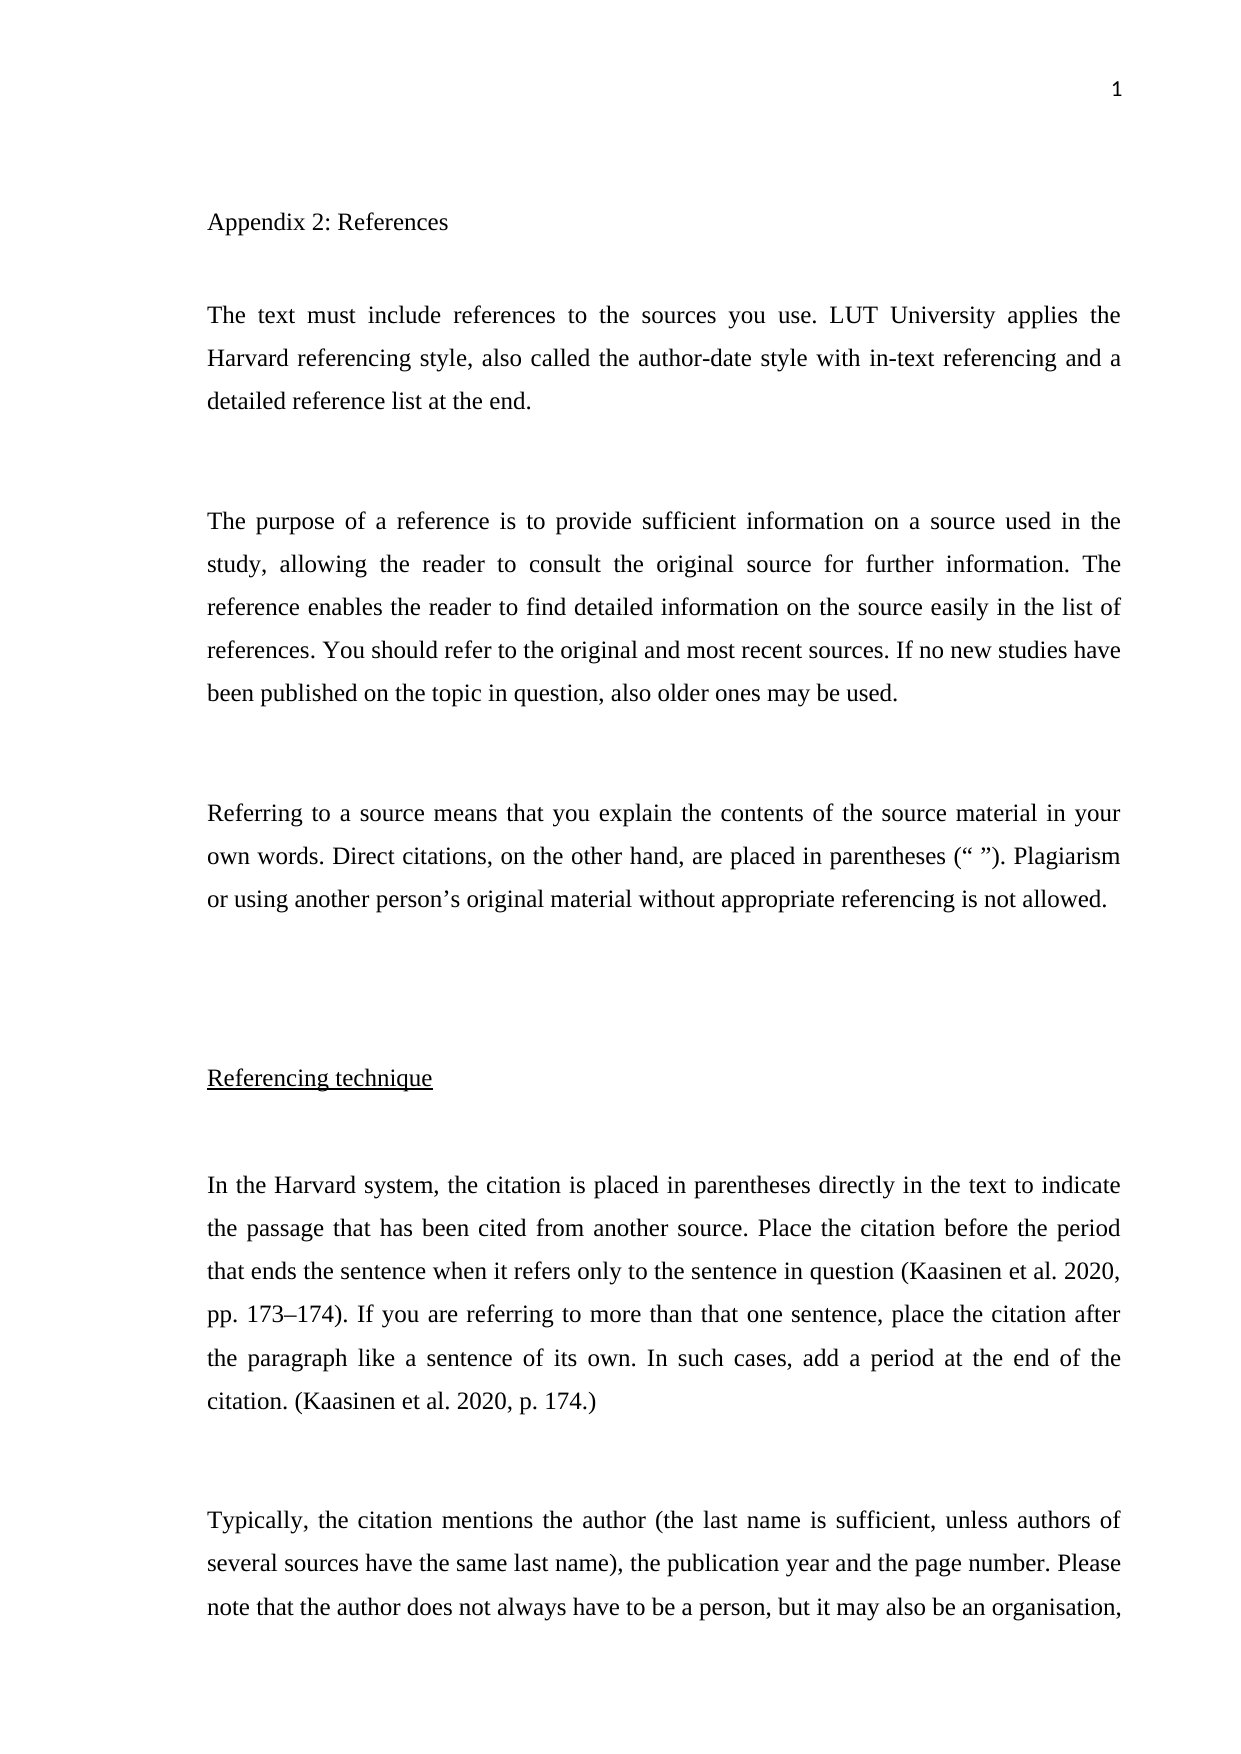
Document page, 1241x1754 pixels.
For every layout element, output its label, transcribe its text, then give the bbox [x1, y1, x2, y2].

text In the Harvard system, the citation is placed in parentheses directly in the text to indicate the passage that has been cited from another source. Place the citation before the period that ends the sentence when it refers only to the sentence in question (Kaasinen et al. 2020, pp. 173–174). If you are referring to more than that one sentence, place the citation after the paragraph like a sentence of its own. In such cases, add a period at the end of the citation. (Kaasinen et al. 2020, p. 174.) [207, 1170, 1122, 1414]
text Referring to a source means that you explain the contents of the source material in your own words. Direct citations, on the other hand, are placed in parentheses (“ ”). Plagiarism or using another person’s original material without appropriate referencing is not allowed. [207, 798, 1122, 913]
text Appendix 2: References [207, 207, 1122, 236]
text The text must include references to the sources you use. LUT University applies the Harvard referencing style, also called the author-date style with in-text referencing and a detailed reference list at the end. [207, 300, 1122, 415]
text The purpose of a reference is to provide sufficient information on a source used in the study, allowing the reader to consult the original source for further information. The reference enables the reader to find detailed information on the source easily in the list of references. You should refer to the original and most recent sources. If no new studies have been published on the topic in question, also older ones may be used. [207, 506, 1122, 707]
text Referencing technique [207, 1063, 1122, 1092]
